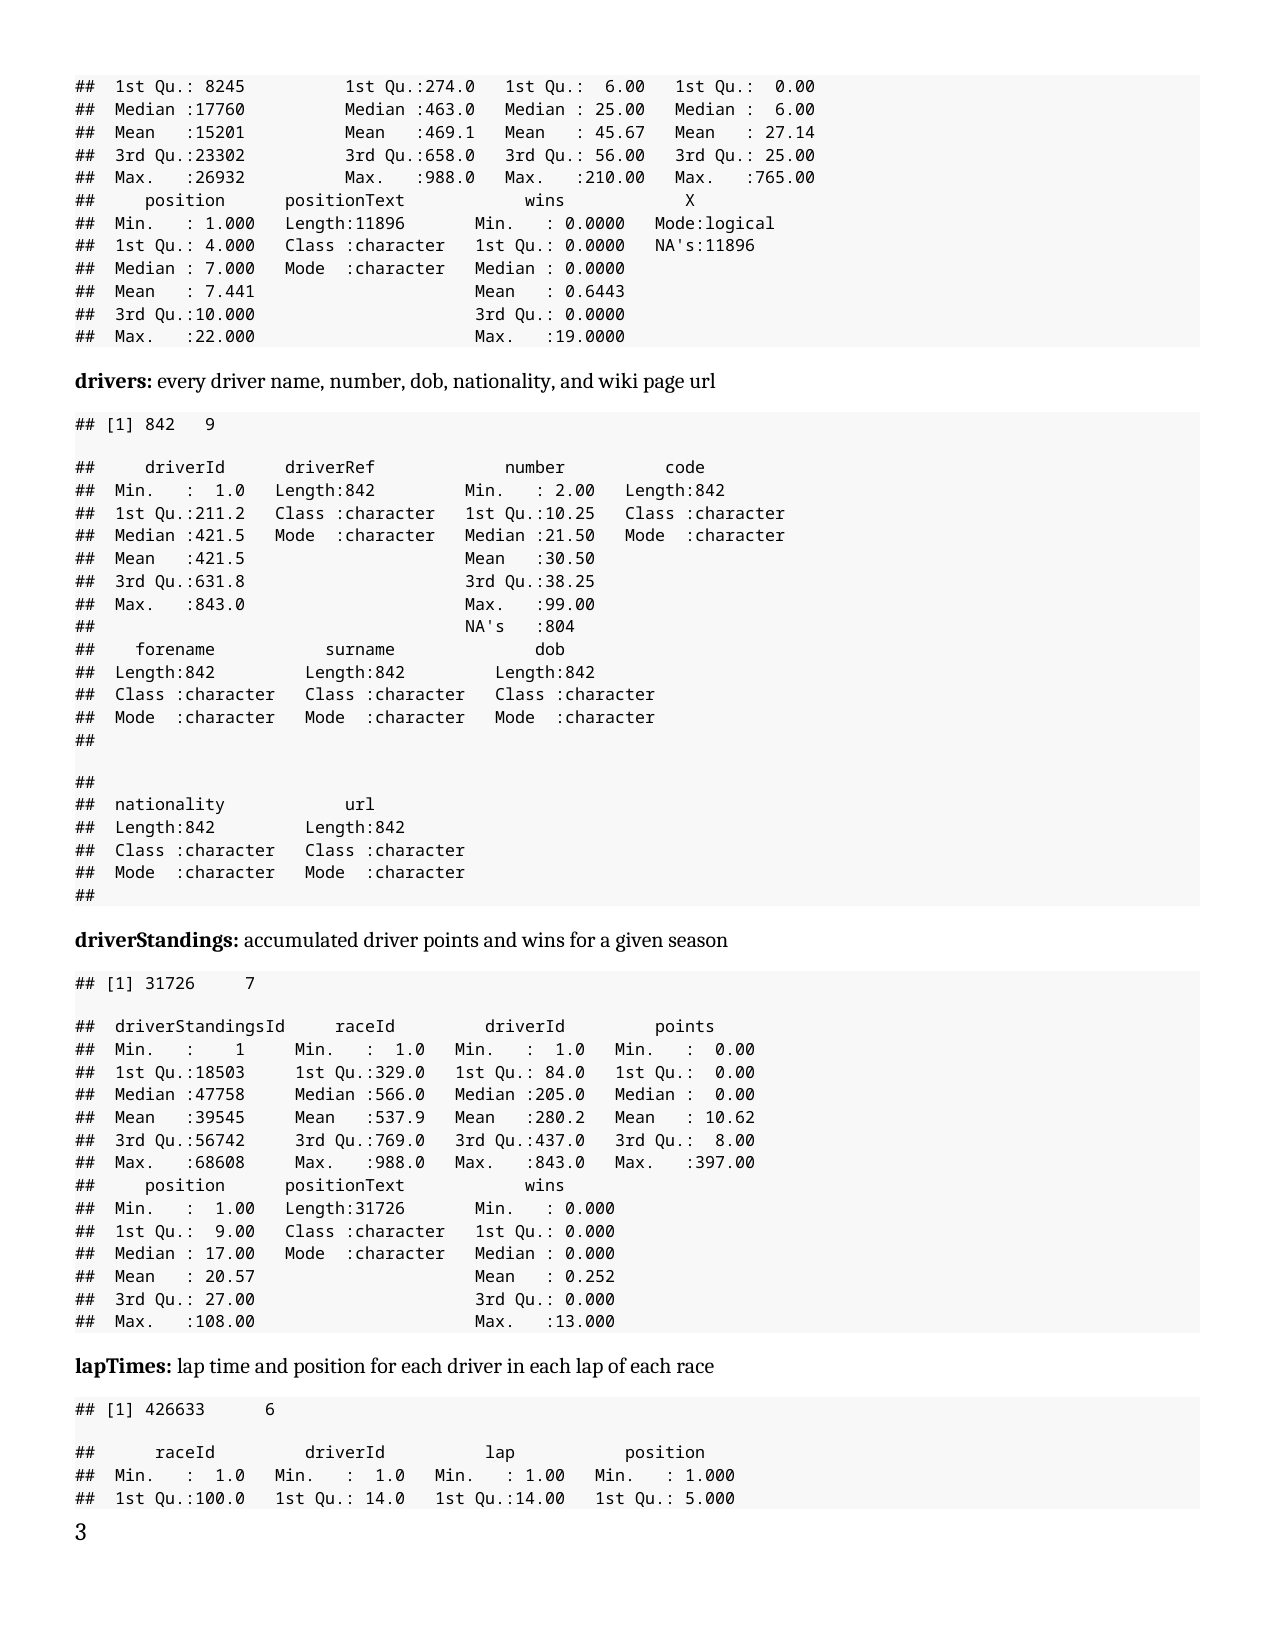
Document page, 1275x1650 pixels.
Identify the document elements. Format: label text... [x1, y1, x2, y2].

text ## driverId driverRef number code ## Min. : 1.0 Length:842 Min. : 2.00 Length:842 ## 1st Qu.:211.2 Class :character 1st Qu.:10.25 Class :character ## Median :421.5 Mode :character Median :21.50 Mode :character ## Mean :421.5 Mean :30.50 ## 3rd Qu.:631.8 3rd Qu.:38.25 ## Max. :843.0 Max. :99.00 ## NA's :804 ## forename surname dob ## Length:842 Length:842 Length:842 ## Class :character Class :character Class :character ## Mode :character Mode :character Mode :character ## ## ## nationality url ## Length:842 Length:842 ## Class :character Class :character ## Mode :character Mode :character ## [75, 456, 1200, 906]
text ## [1] 842 9 [75, 412, 1200, 435]
text lapTimes: lap time and position for each driver in each lap of each race [75, 1353, 1200, 1379]
text driverStandings: accumulated driver points and wins for a given season [75, 927, 1200, 952]
text ## [1] 31726 7 [75, 971, 1200, 994]
text drivers: every driver name, number, dob, nationality, and wiki page url [75, 368, 1200, 393]
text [75, 75, 1200, 347]
text ## driverStandingsId raceId driverId points ## Min. : 1 Min. : 1.0 Min. : 1.0 Min. : 0.00 ## 1st Qu.:18503 1st Qu.:329.0 1st Qu.: 84.0 1st Qu.: 0.00 ## Median :47758 Median :566.0 Median :205.0 Median : 0.00 ## Mean :39545 Mean :537.9 Mean :280.2 Mean : 10.62 ## 3rd Qu.:56742 3rd Qu.:769.0 3rd Qu.:437.0 3rd Qu.: 8.00 ## Max. :68608 Max. :988.0 Max. :843.0 Max. :397.00 ## position positionText wins ## Min. : 1.00 Length:31726 Min. : 0.000 ## 1st Qu.: 9.00 Class :character 1st Qu.: 0.000 ## Median : 17.00 Mode :character Median : 0.000 ## Mean : 20.57 Mean : 0.252 ## 3rd Qu.: 27.00 3rd Qu.: 0.000 ## Max. :108.00 Max. :13.000 [75, 1015, 1200, 1333]
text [75, 1441, 1200, 1509]
text ## [1] 426633 6 [75, 1397, 1200, 1420]
